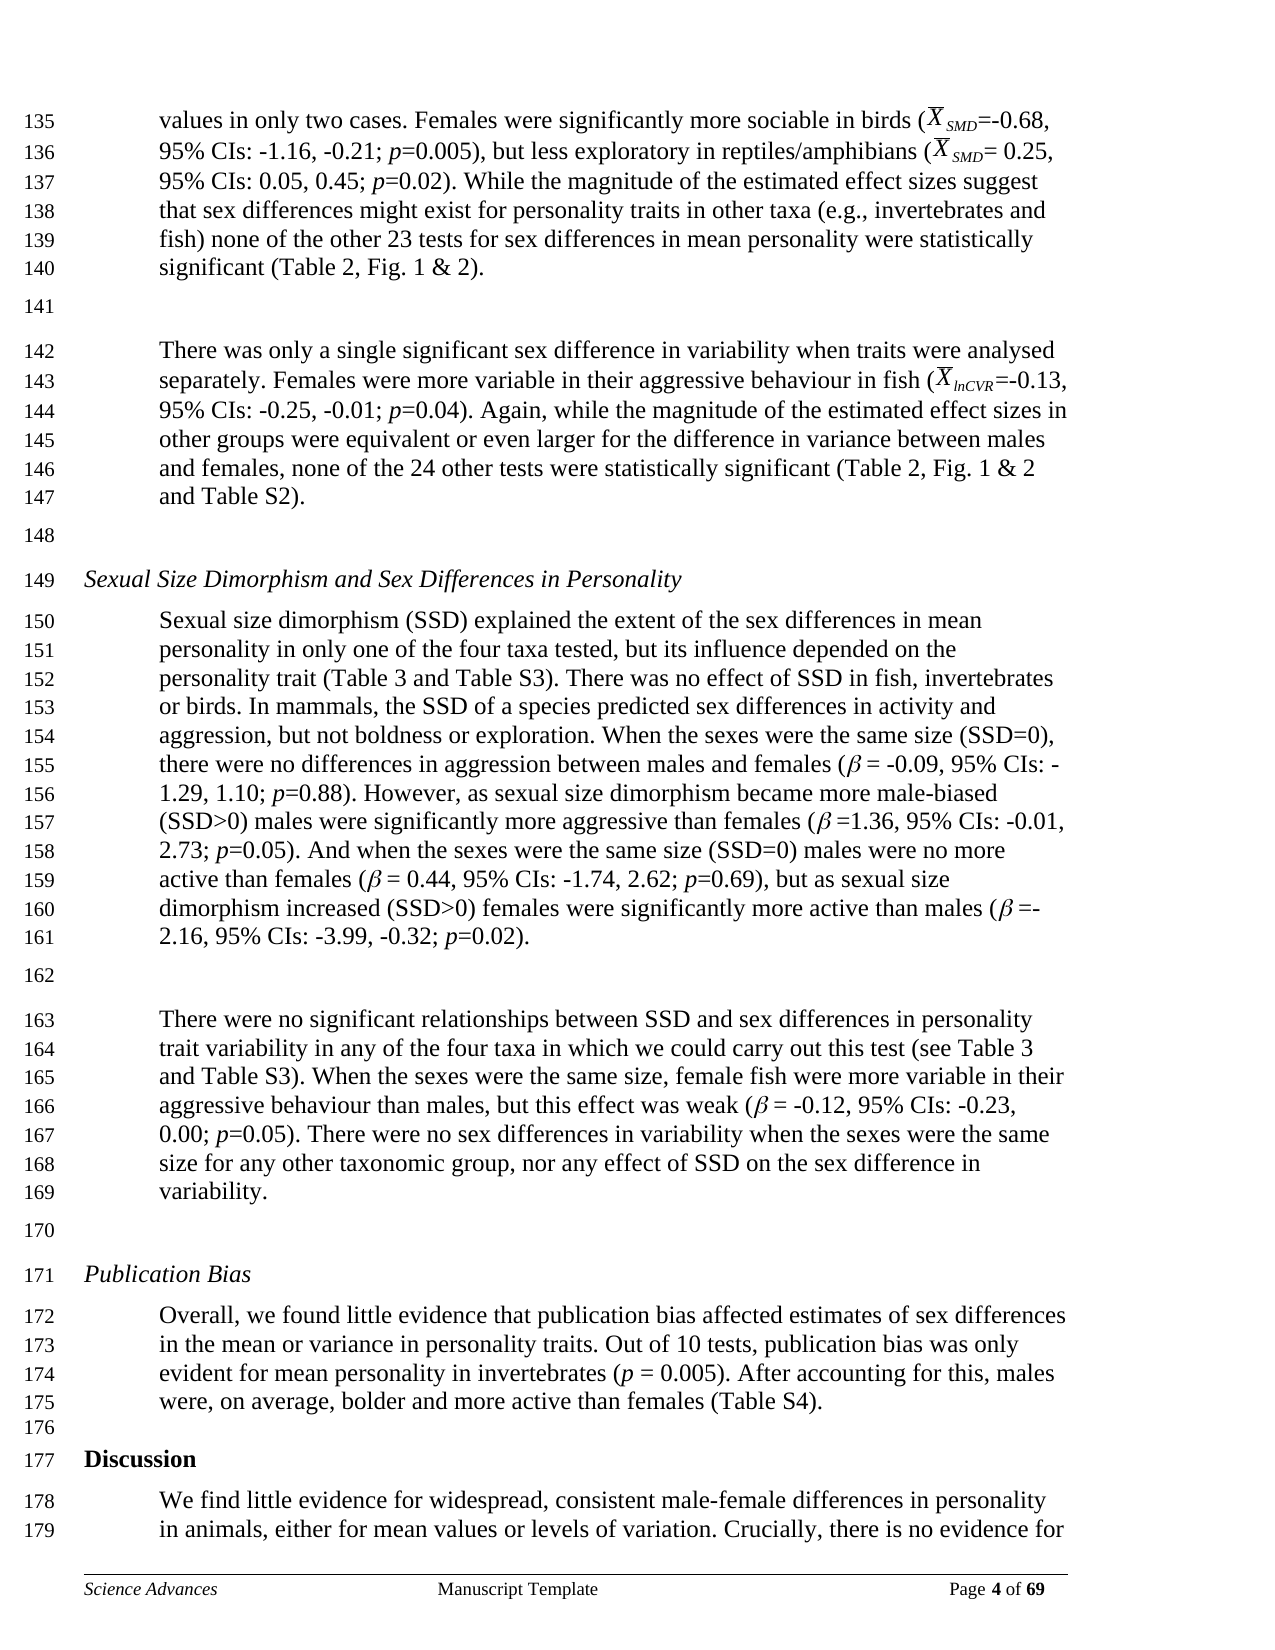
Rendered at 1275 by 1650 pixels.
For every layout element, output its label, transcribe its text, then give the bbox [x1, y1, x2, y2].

text Sexual size dimorphism (SSD) explained the extent of the sex differences in mean personality in only one of the four taxa tested, but its influence depended on the personality trait (Table 3 and Table S3). There was no effect of SSD in fish, invertebrates or birds. In mammals, the SSD of a species predicted sex differences in activity and aggression, but not boldness or exploration. When the sexes were the same size (SSD=0), there were no differences in aggression between males and females ( = -0.09, 95% CIs: -1.29, 1.10; p=0.88). However, as sexual size dimorphism became more male-biased (SSD>0) males were significantly more aggressive than females ( =1.36, 95% CIs: -0.01, 2.73; p=0.05). And when the sexes were the same size (SSD=0) males were no more active than females ( = 0.44, 95% CIs: -1.74, 2.62; p=0.69), but as sexual size dimorphism increased (SSD>0) females were significantly more active than males ( =-2.16, 95% CIs: -3.99, -0.32; p=0.02). [159, 605, 1068, 950]
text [159, 103, 1068, 281]
text Discussion [84, 1444, 1068, 1473]
text Publication Bias [84, 1259, 1068, 1288]
text Sexual Size Dimorphism and Sex Differences in Personality [84, 564, 1068, 593]
text There was only a single significant sex difference in variability when traits were analysed separately. Females were more variable in their aggressive behaviour in fish (=-0.13, 95% CIs: -0.25, -0.01; p=0.04). Again, while the magnitude of the estimated effect sizes in other groups were equivalent or even larger for the difference in variance between males and females, none of the 24 other tests were statistically significant (Table 2, Fig. 1 & 2 and Table S2). [159, 335, 1068, 510]
text There were no significant relationships between SSD and sex differences in personality trait variability in any of the four taxa in which we could carry out this test (see Table 3 and Table S3). When the sexes were the same size, female fish were more variable in their aggressive behaviour than males, but this effect was weak ( = -0.12, 95% CIs: -0.23, 0.00; p=0.05). There were no sex differences in variability when the sexes were the same size for any other taxonomic group, nor any effect of SSD on the sex difference in variability. [159, 1004, 1068, 1205]
text Overall, we found little evidence that publication bias affected estimates of sex differences in the mean or variance in personality traits. Out of 10 tests, publication bias was only evident for mean personality in invertebrates (p = 0.005). After accounting for this, males were, on average, bolder and more active than females (Table S4). [159, 1300, 1068, 1415]
